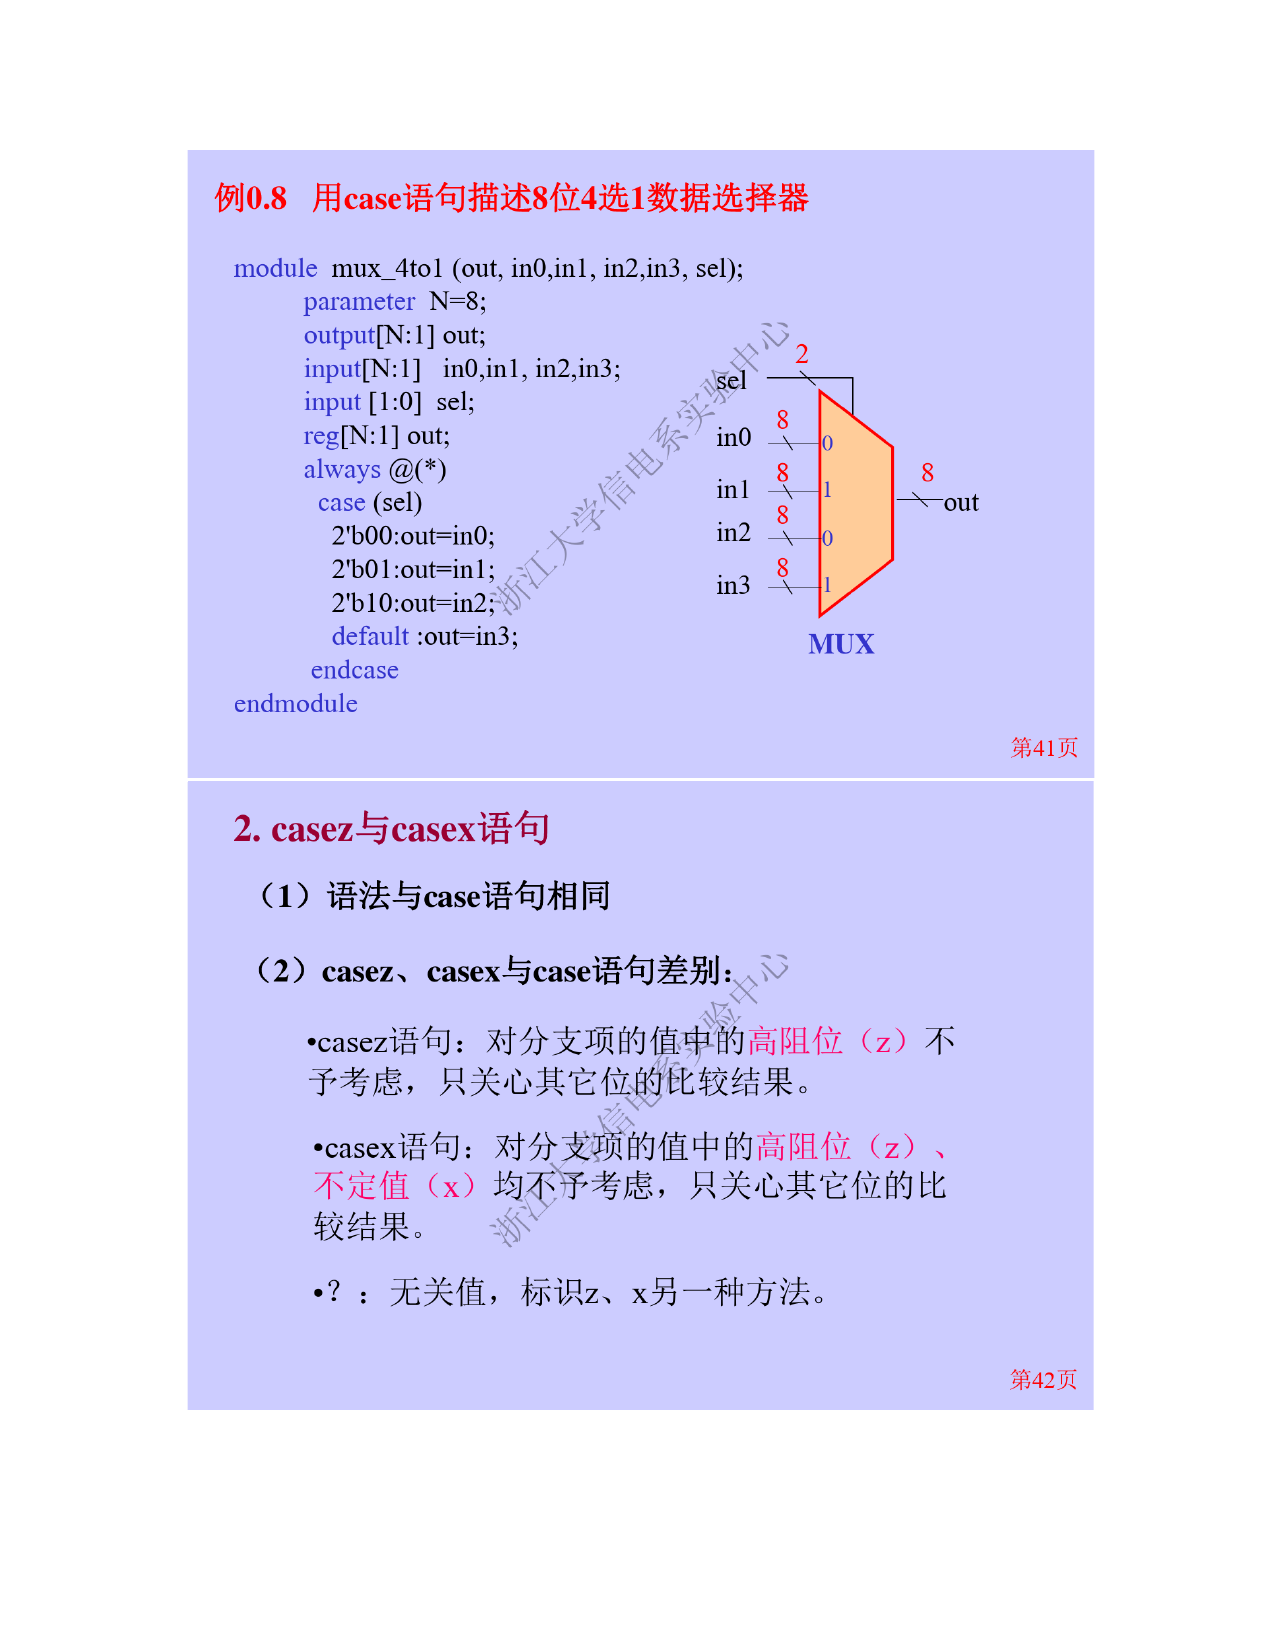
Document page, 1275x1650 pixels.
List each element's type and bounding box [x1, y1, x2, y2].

picture [187, 150, 1095, 778]
picture [187, 781, 1094, 1410]
